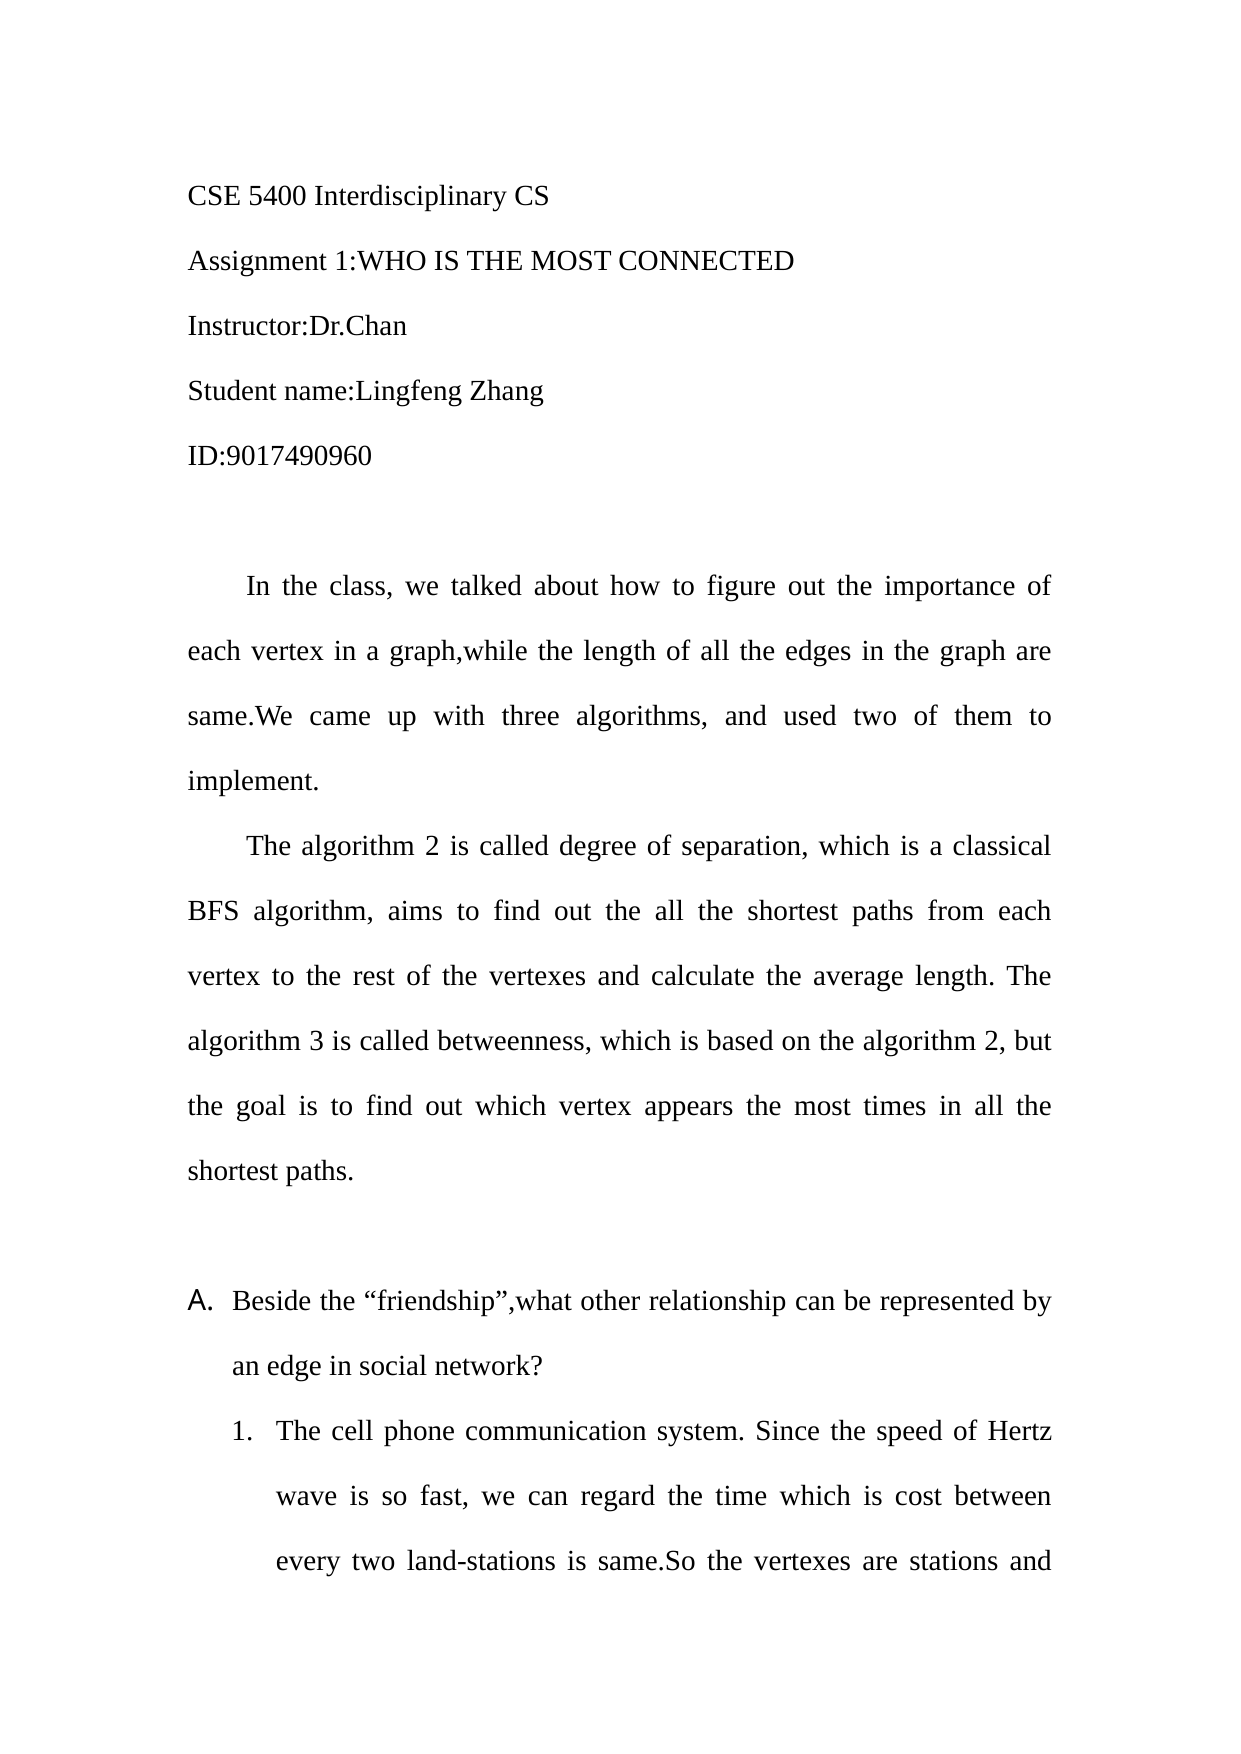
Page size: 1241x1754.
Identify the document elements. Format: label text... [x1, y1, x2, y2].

list Beside the “friendship”,what other relationship can be represented by an edge in social network? [187, 1267, 1053, 1397]
text Assignment 1:Who is the most connected [187, 227, 1053, 292]
text Student name:Lingfeng Zhang [187, 357, 1053, 422]
text ID:9017490960 [187, 422, 1053, 487]
text The algorithm 2 is called degree of separation, which is a classical BFS algorithm, aims to find out the all the shortest paths from each vertex to the rest of the vertexes and calculate the average length. The algorithm 3 is called betweenness, which is based on the algorithm 2, but the goal is to find out which vertex appears the most times in all the shortest paths. [187, 812, 1053, 1202]
text CSE 5400 Interdisciplinary cs [187, 162, 1053, 227]
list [231, 1397, 1053, 1592]
text Instructor:Dr.Chan [187, 292, 1053, 357]
text In the class, we talked about how to figure out the importance of each vertex in a graph,while the length of all the edges in the graph are same.We came up with three algorithms, and used two of them to implement. [187, 552, 1053, 812]
